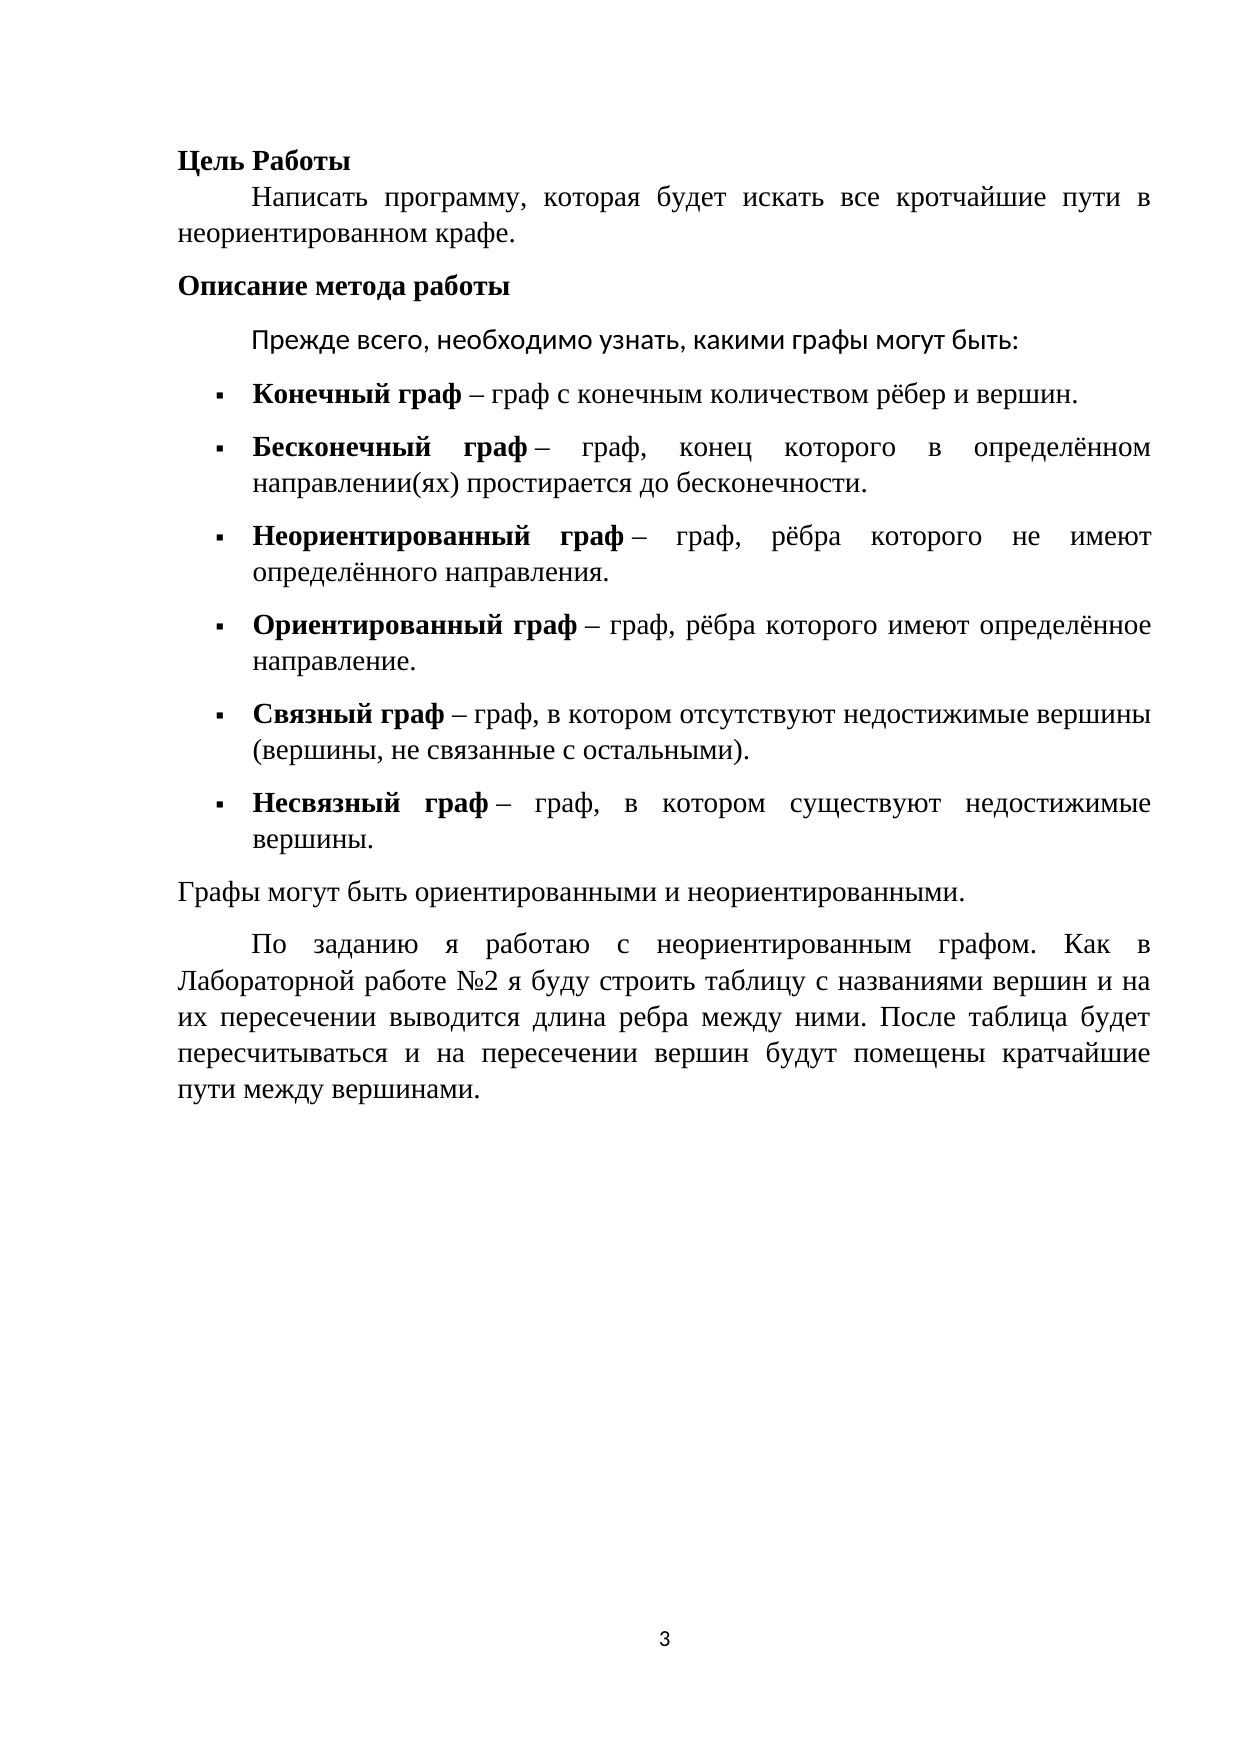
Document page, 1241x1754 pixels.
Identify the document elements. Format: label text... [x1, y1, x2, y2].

text Графы могут быть ориентированными и неориентированными. [177, 874, 1152, 907]
text Прежде всего, необходимо узнать, какими графы могут быть: [177, 321, 1152, 357]
list Несвязный граф – граф, в котором существуют недостижимые вершины. [215, 785, 1152, 854]
text Написать программу, которая будет искать все кротчайшие пути в неориентированном крафе. [177, 179, 1152, 249]
list Связный граф – граф, в котором отсутствуют недостижимые вершины (вершины, не связанные с остальными). [215, 696, 1152, 766]
text По заданию я работаю с неориентированным графом. Как в Лабораторной работе №2 я буду строить таблицу с названиями вершин и на их пересечении выводится длина ребра между ними. После таблица будет пересчитываться и на пересечении вершин будут помещены кратчайшие пути между вершинами. [177, 927, 1152, 1105]
list Неориентированный граф – граф, рёбра которого не имеют определённого направления. [215, 518, 1152, 588]
text Описание метода работы [177, 268, 1152, 302]
list Конечный граф – граф с конечным количеством рёбер и вершин. [215, 376, 1152, 410]
list Бесконечный граф – граф, конец которого в определённом направлении(ях) простирается до бесконечности. [215, 429, 1152, 499]
list Ориентированный граф – граф, рёбра которого имеют определённое направление. [215, 607, 1152, 677]
subtitle Цель Работы [177, 143, 1152, 177]
